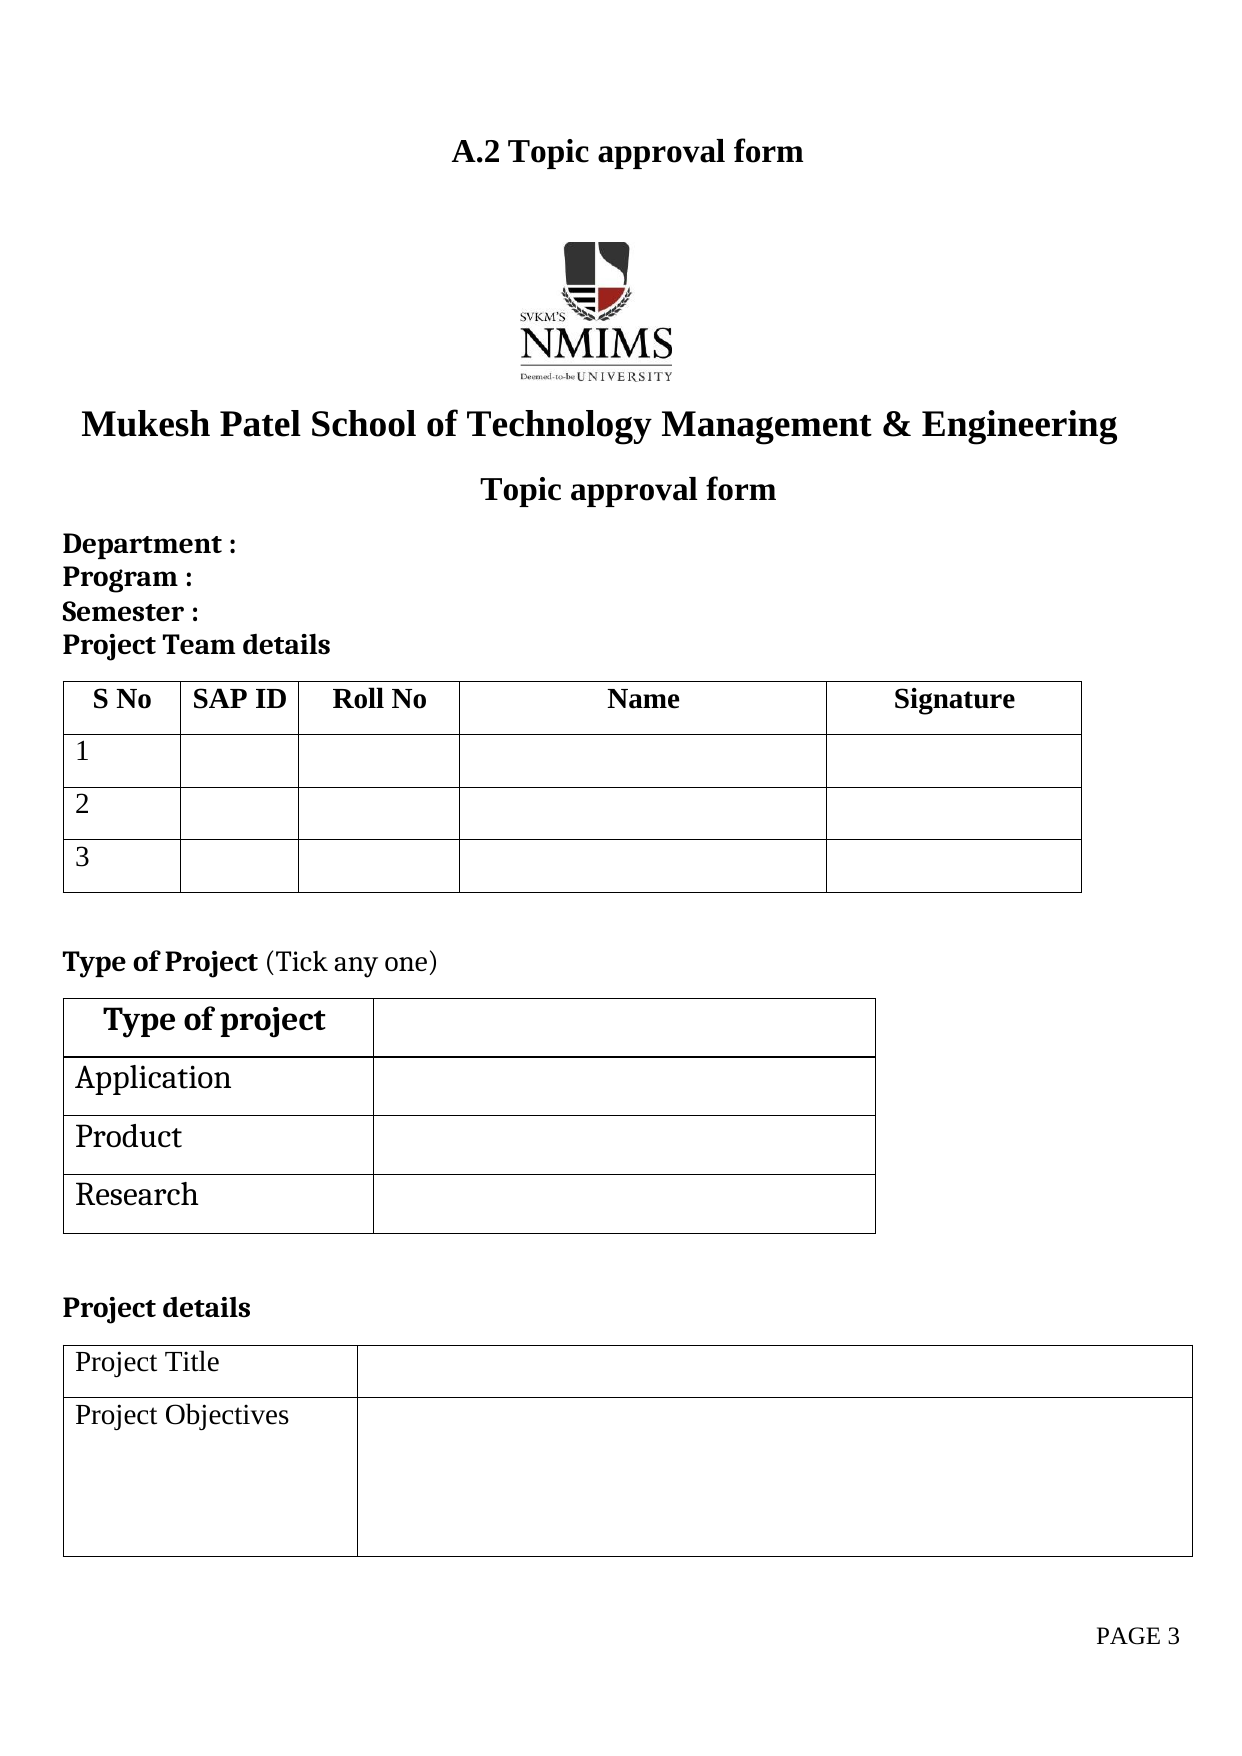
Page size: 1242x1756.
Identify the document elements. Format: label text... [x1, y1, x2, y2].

table_cell [460, 735, 826, 787]
table_cell 2 [64, 788, 180, 839]
table_header Roll No [299, 682, 459, 734]
text Mukesh Patel School of Technology Management & Engineering [81, 258, 1221, 445]
table_cell [299, 735, 459, 787]
table_cell Project Objectives [64, 1398, 357, 1556]
table_cell Product [64, 1116, 373, 1174]
table_cell [374, 1175, 875, 1233]
list Topic approval form [451, 131, 1221, 169]
table_header Signature [827, 682, 1081, 734]
table_header [374, 999, 875, 1056]
table_cell [181, 735, 298, 787]
table_cell [460, 840, 826, 892]
table_header Project Title [64, 1346, 357, 1397]
text Type of Project (Tick any one) [62, 945, 1221, 979]
table_cell [460, 788, 826, 839]
table_cell [299, 840, 459, 892]
subtitle Topic approval form [80, 469, 1177, 507]
table_header [358, 1346, 1192, 1397]
table_header Name [460, 682, 826, 734]
text Department : Program : [62, 527, 242, 594]
table_cell 1 [64, 735, 180, 787]
table_cell [827, 840, 1081, 892]
table_cell [299, 788, 459, 839]
table_cell 3 [64, 840, 180, 892]
table_cell Application [64, 1058, 373, 1115]
text Project Team details [62, 628, 1221, 662]
table_header Type of project [64, 999, 373, 1056]
table_cell [358, 1398, 1192, 1556]
text Project details [62, 1292, 1221, 1325]
table_cell [181, 840, 298, 892]
table_header SAP ID [181, 682, 298, 734]
table_cell [374, 1058, 875, 1115]
table_cell [827, 788, 1081, 839]
table_cell [827, 735, 1081, 787]
table_cell Research [64, 1175, 373, 1233]
table_header S No [64, 682, 180, 734]
text Semester : [62, 594, 1221, 628]
table_cell [374, 1116, 875, 1174]
picture [520, 242, 672, 382]
table_cell [181, 788, 298, 839]
